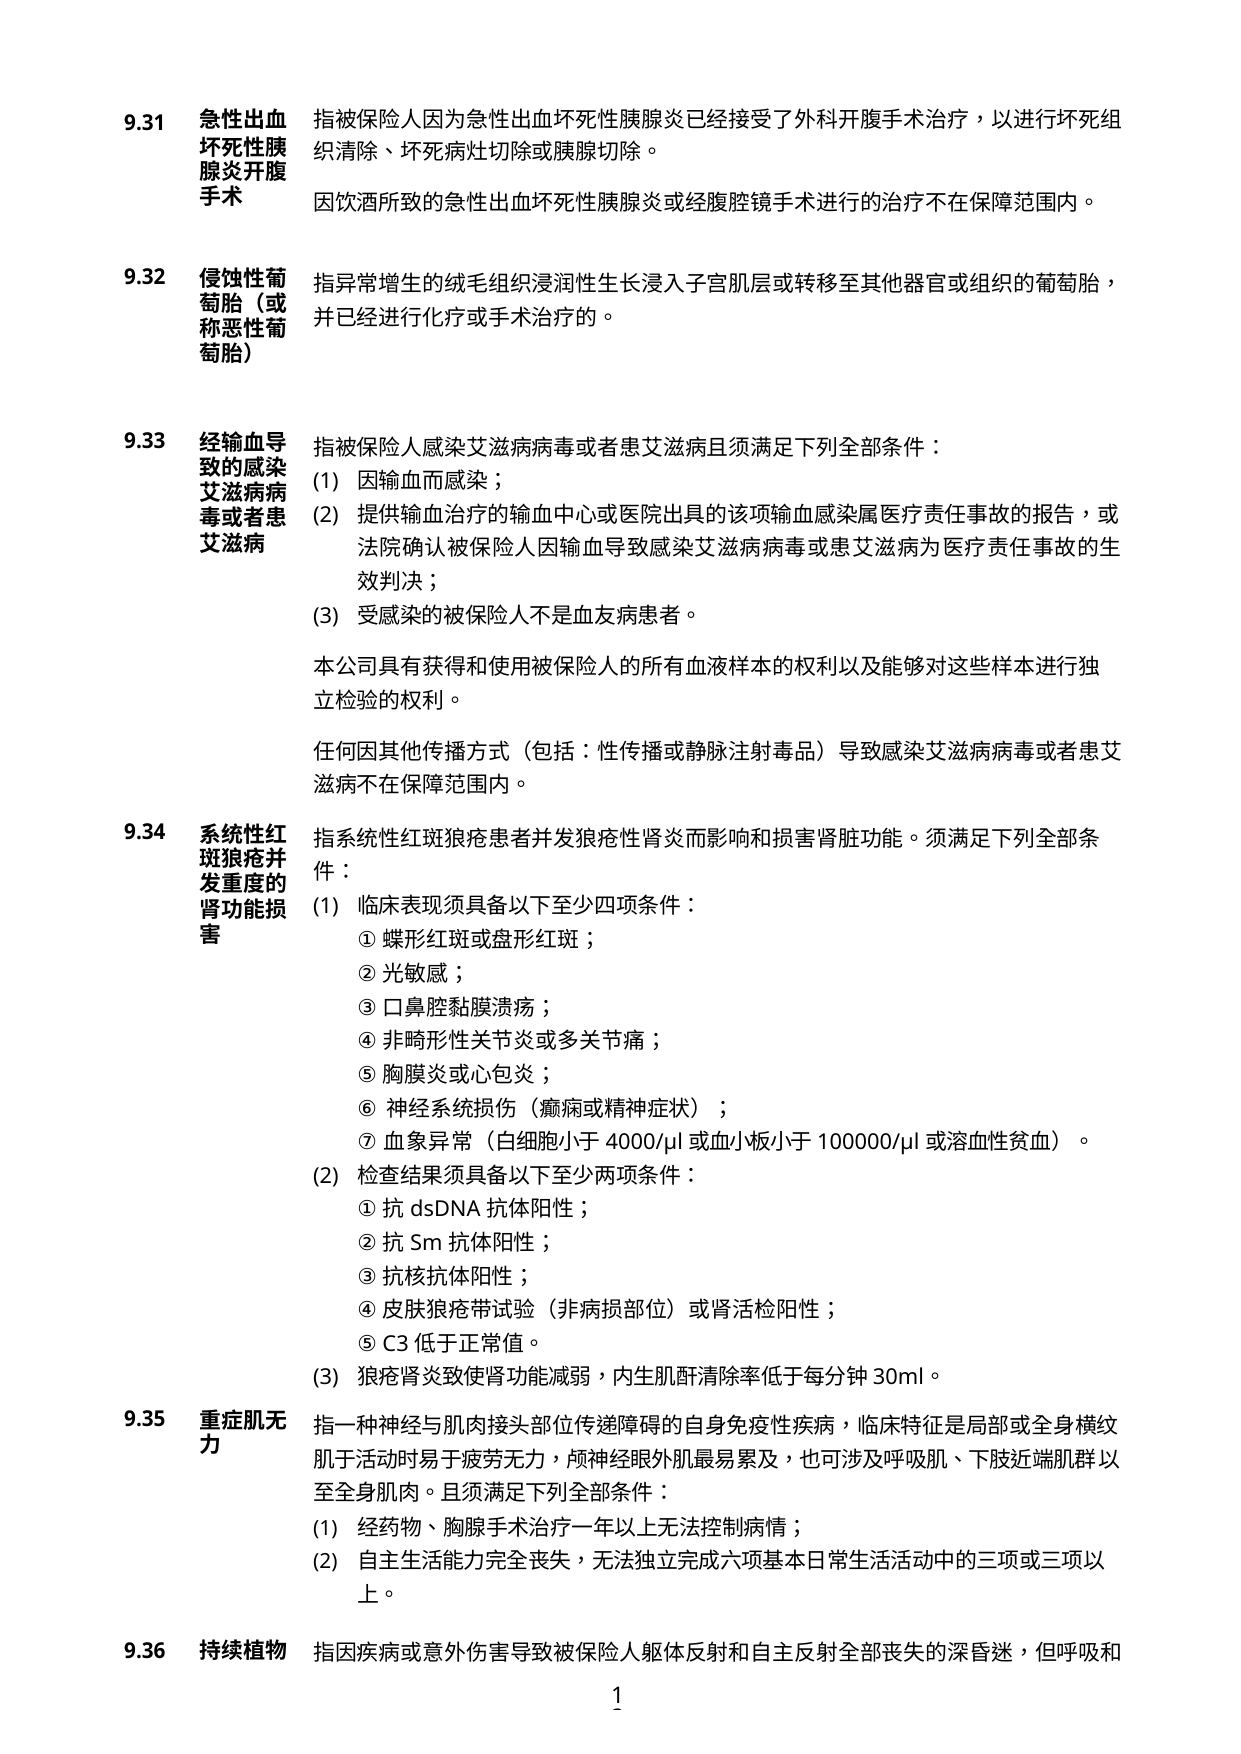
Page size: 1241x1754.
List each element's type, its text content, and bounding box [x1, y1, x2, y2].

table_cell 持续植物 [182, 1623, 300, 1668]
table_cell 指被保险人感染艾滋病病毒或者患艾滋病且须满足下列全部条件： 因输血而感染； 提供输血治疗的输血中心或医院出具的该项输血感染属医疗责任事故的报告，或法院确认被保险人因输血导致感染艾滋病病毒或患艾滋病为医疗责任事故的生效判决； 受感染的被保险人不是血友病患者。 本公司具有获得和使用被保险人的所有血液样本的权利以及能够对这些样本进行独立检验的权利。 任何因其他传播方式（包括：性传播或静脉注射毒品）导致感染艾滋病病毒或者患艾滋病不在保障范围内。 [300, 416, 1149, 807]
table_cell 指一种神经与肌肉接头部位传递障碍的自身免疫性疾病，临床特征是局部或全身横纹肌于活动时易于疲劳无力，颅神经眼外肌最易累及，也可涉及呼吸肌、下肢近端肌群以至全身肌肉。且须满足下列全部条件： 经药物、胸腺手术治疗一年以上无法控制病情； 自主生活能力完全丧失，无法独立完成六项基本日常生活活动中的三项或三项以上。 [300, 1394, 1149, 1623]
table_cell 指系统性红斑狼疮患者并发狼疮性肾炎而影响和损害肾脏功能。须满足下列全部条件： 临床表现须具备以下至少四项条件： ① 蝶形红斑或盘形红斑； ② 光敏感； ③ 口鼻腔黏膜溃疡； ④ 非畸形性关节炎或多关节痛； ⑤ 胸膜炎或心包炎； ⑥ 神经系统损伤（癫痫或精神症状）； ⑦ 血象异常（白细胞小于 4000/μl 或血小板小于 100000/μl 或溶血性贫血）。 检查结果须具备以下至少两项条件： ① 抗 dsDNA 抗体阳性； ② 抗 Sm 抗体阳性； ③ 抗核抗体阳性； ④ 皮肤狼疮带试验（非病损部位）或肾活检阳性； ⑤ C3 低于正常值。 狼疮肾炎致使肾功能减弱，内生肌酐清除率低于每分钟 30ml。 [300, 808, 1149, 1394]
table_cell 指因疾病或意外伤害导致被保险人躯体反射和自主反射全部丧失的深昏迷，但呼吸和 [300, 1623, 1149, 1668]
table_cell 侵蚀性葡萄胎（或称恶性葡萄胎） [182, 252, 300, 416]
table_header 指被保险人因为急性出血坏死性胰腺炎已经接受了外科开腹手术治疗，以进行坏死组 织清除、坏死病灶切除或胰腺切除。 因饮酒所致的急性出血坏死性胰腺炎或经腹腔镜手术进行的治疗不在保障范围内。 [300, 110, 1149, 252]
table_cell 9.33 [100, 416, 182, 807]
table_cell 重症肌无力 [182, 1394, 300, 1623]
table_header 急性出血 坏死性胰腺炎开腹手术 [182, 110, 300, 252]
table_cell 系统性红斑狼疮并发重度的肾功能损害 [182, 808, 300, 1394]
table_cell 9.34 [100, 808, 182, 1394]
table_cell 9.35 [100, 1394, 182, 1623]
table_header 9.31 [100, 110, 182, 252]
table_cell 指异常增生的绒毛组织浸润性生长浸入子宫肌层或转移至其他器官或组织的葡萄胎， 并已经进行化疗或手术治疗的。 [300, 252, 1149, 416]
table_cell 经输血导致的感染艾滋病病毒或者患艾滋病 [182, 416, 300, 807]
table_cell 9.36 [100, 1623, 182, 1668]
table_cell 9.32 [100, 252, 182, 416]
